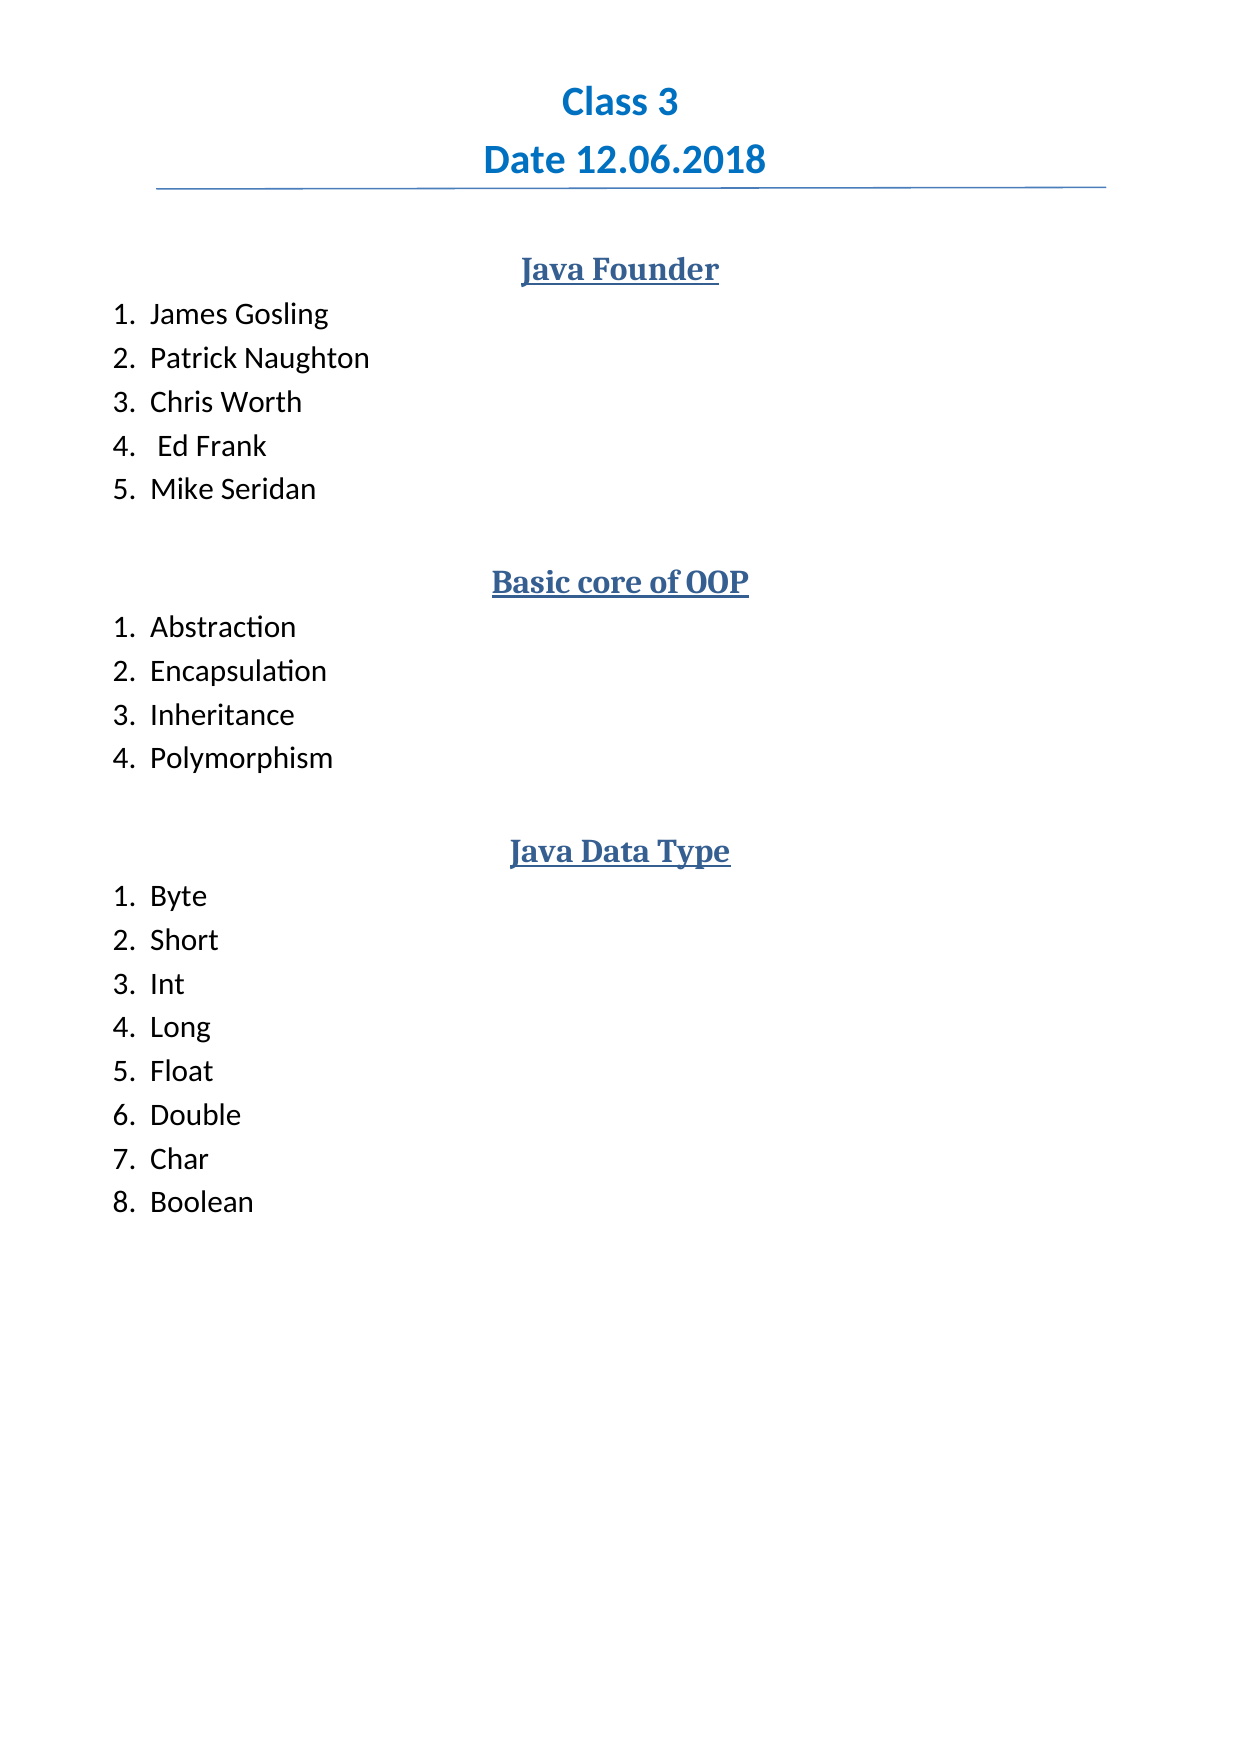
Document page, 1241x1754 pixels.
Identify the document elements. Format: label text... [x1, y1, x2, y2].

subtitle Basic core of OOP [75, 563, 1165, 601]
list Char [112, 1139, 1165, 1177]
list Polymorphism [112, 738, 1165, 777]
list Encapsulation [112, 651, 1165, 689]
text Class 3 [75, 75, 1165, 126]
list Inheritance [112, 695, 1165, 733]
list Long [112, 1007, 1165, 1046]
list Ed Frank [112, 426, 1165, 464]
subtitle Java Data Type [75, 832, 1165, 871]
list Short [112, 920, 1165, 958]
text Date 12.06.2018 [75, 133, 1165, 184]
list Boolean [112, 1182, 1165, 1221]
list Float [112, 1051, 1165, 1089]
list Int [112, 964, 1165, 1002]
subtitle Java Founder [75, 250, 1165, 289]
list Byte [112, 876, 1165, 914]
list James Gosling [112, 294, 1165, 332]
list Patrick Naughton [112, 338, 1165, 376]
list Chris Worth [112, 382, 1165, 420]
list Double [112, 1095, 1165, 1133]
list Abstraction [112, 607, 1165, 645]
list Mike Seridan [112, 469, 1165, 507]
